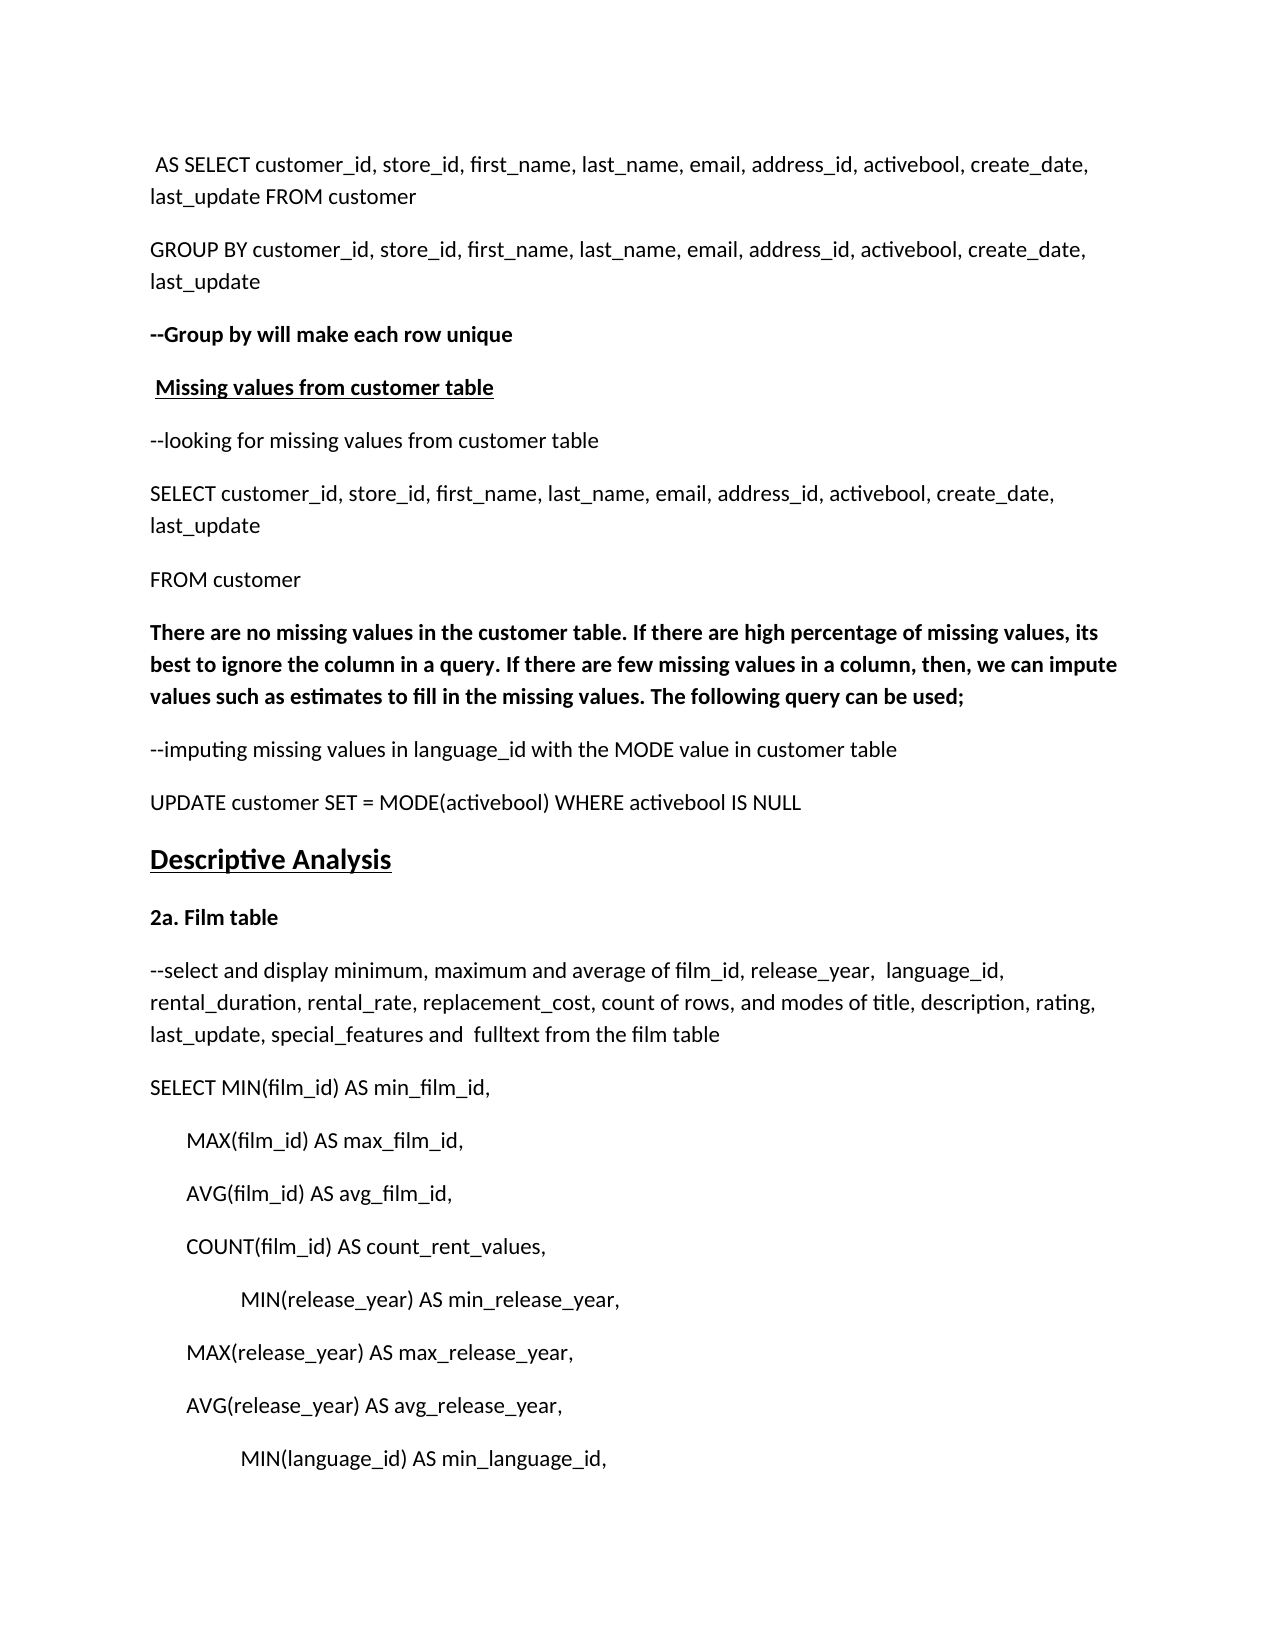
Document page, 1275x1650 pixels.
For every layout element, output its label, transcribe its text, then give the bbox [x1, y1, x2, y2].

text UPDATE customer SET = MODE(activebool) WHERE activebool IS NULL [150, 788, 1125, 816]
text MIN(language_id) AS min_language_id, [150, 1444, 1125, 1472]
text COUNT(film_id) AS count_rent_values, [150, 1232, 1125, 1260]
text --Group by will make each row unique [150, 320, 1125, 348]
text FROM customer [150, 565, 1125, 593]
text --select and display minimum, maximum and average of film_id, release_year, language_id, rental_duration, rental_rate, replacement_cost, count of rows, and modes of title, description, rating, last_update, special_features and fulltext from the film table [150, 956, 1125, 1048]
text There are no missing values in the customer table. If there are high percentage of missing values, its best to ignore the column in a query. If there are few missing values in a column, then, we can impute values such as estimates to fill in the missing values. The following query can be used; [150, 618, 1125, 710]
text GROUP BY customer_id, store_id, first_name, last_name, email, address_id, activebool, create_date, last_update [150, 235, 1125, 295]
text SELECT customer_id, store_id, first_name, last_name, email, address_id, activebool, create_date, last_update [150, 479, 1125, 540]
text SELECT MIN(film_id) AS min_film_id, [150, 1073, 1125, 1101]
text AVG(film_id) AS avg_film_id, [150, 1179, 1125, 1207]
text AS SELECT customer_id, store_id, first_name, last_name, email, address_id, activebool, create_date, last_update FROM customer [150, 150, 1125, 210]
text AVG(release_year) AS avg_release_year, [150, 1391, 1125, 1419]
text 2a. Film table [150, 903, 1125, 931]
text Descriptive Analysis [150, 841, 1125, 877]
text MAX(release_year) AS max_release_year, [150, 1338, 1125, 1366]
text MAX(film_id) AS max_film_id, [150, 1126, 1125, 1154]
text --imputing missing values in language_id with the MODE value in customer table [150, 735, 1125, 763]
text Missing values from customer table [150, 373, 1125, 401]
text MIN(release_year) AS min_release_year, [150, 1285, 1125, 1313]
text --looking for missing values from customer table [150, 426, 1125, 454]
